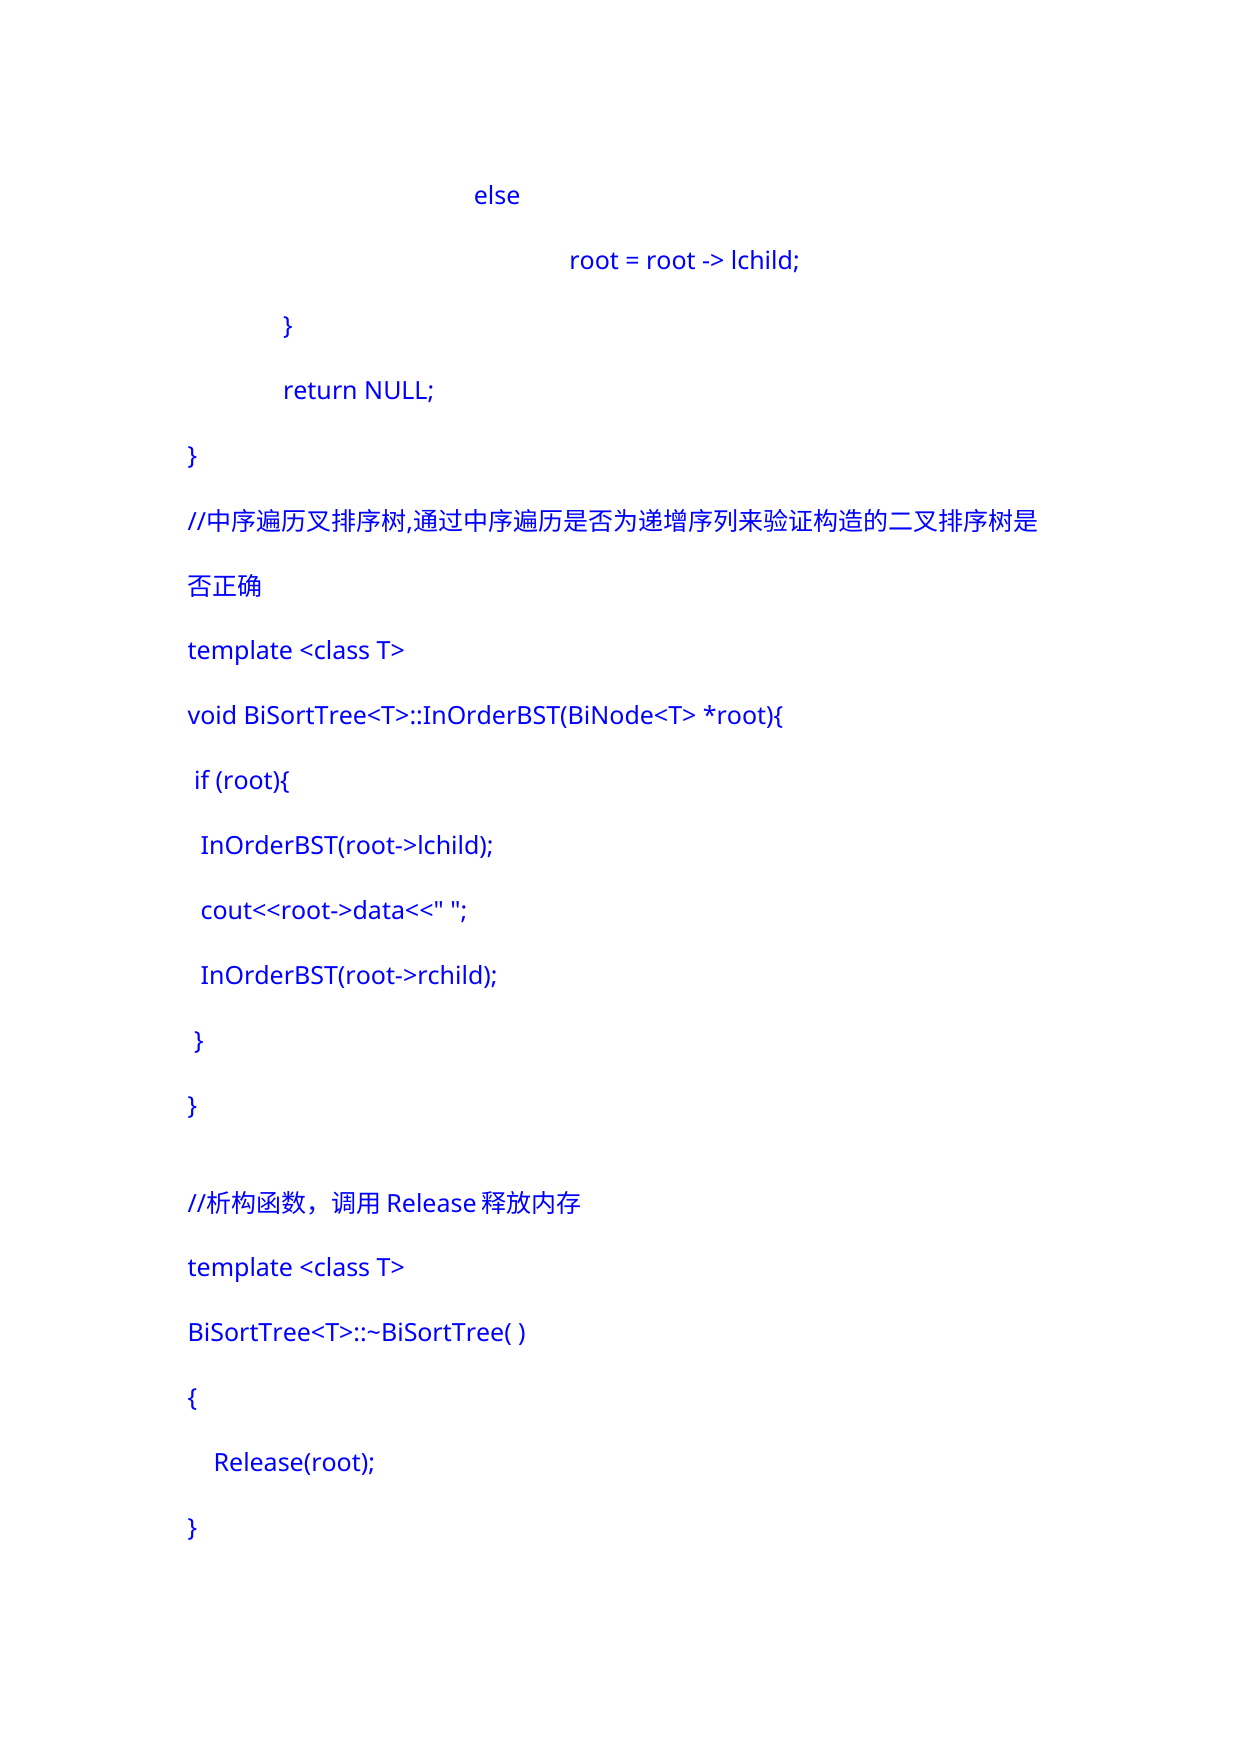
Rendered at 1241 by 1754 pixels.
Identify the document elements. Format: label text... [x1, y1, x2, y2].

text if (root){ [187, 747, 1053, 812]
text template <class T> [187, 1234, 1053, 1299]
text InOrderBST(root->rchild); [187, 942, 1053, 1007]
text //中序遍历叉排序树,通过中序遍历是否为递增序列来验证构造的二叉排序树是否正确 [187, 487, 1053, 617]
text template <class T> [187, 617, 1053, 682]
text void BiSortTree<T>::InOrderBST(BiNode<T> *root){ [187, 682, 1053, 747]
text cout<<root->data<<" "; [187, 877, 1053, 942]
text } [187, 1494, 1053, 1559]
text return NULL; [187, 357, 1053, 422]
text BiSortTree<T>::~BiSortTree( ) [187, 1299, 1053, 1364]
text } [187, 422, 1053, 487]
text } [187, 1072, 1053, 1137]
text } [187, 1007, 1053, 1072]
text //析构函数，调用Release释放内存 [187, 1169, 1053, 1234]
text { [187, 1364, 1053, 1429]
text Release(root); [187, 1429, 1053, 1494]
text } [187, 292, 1053, 357]
text InOrderBST(root->lchild); [187, 812, 1053, 877]
text else [187, 162, 1053, 227]
text root = root -> lchild; [187, 227, 1053, 292]
